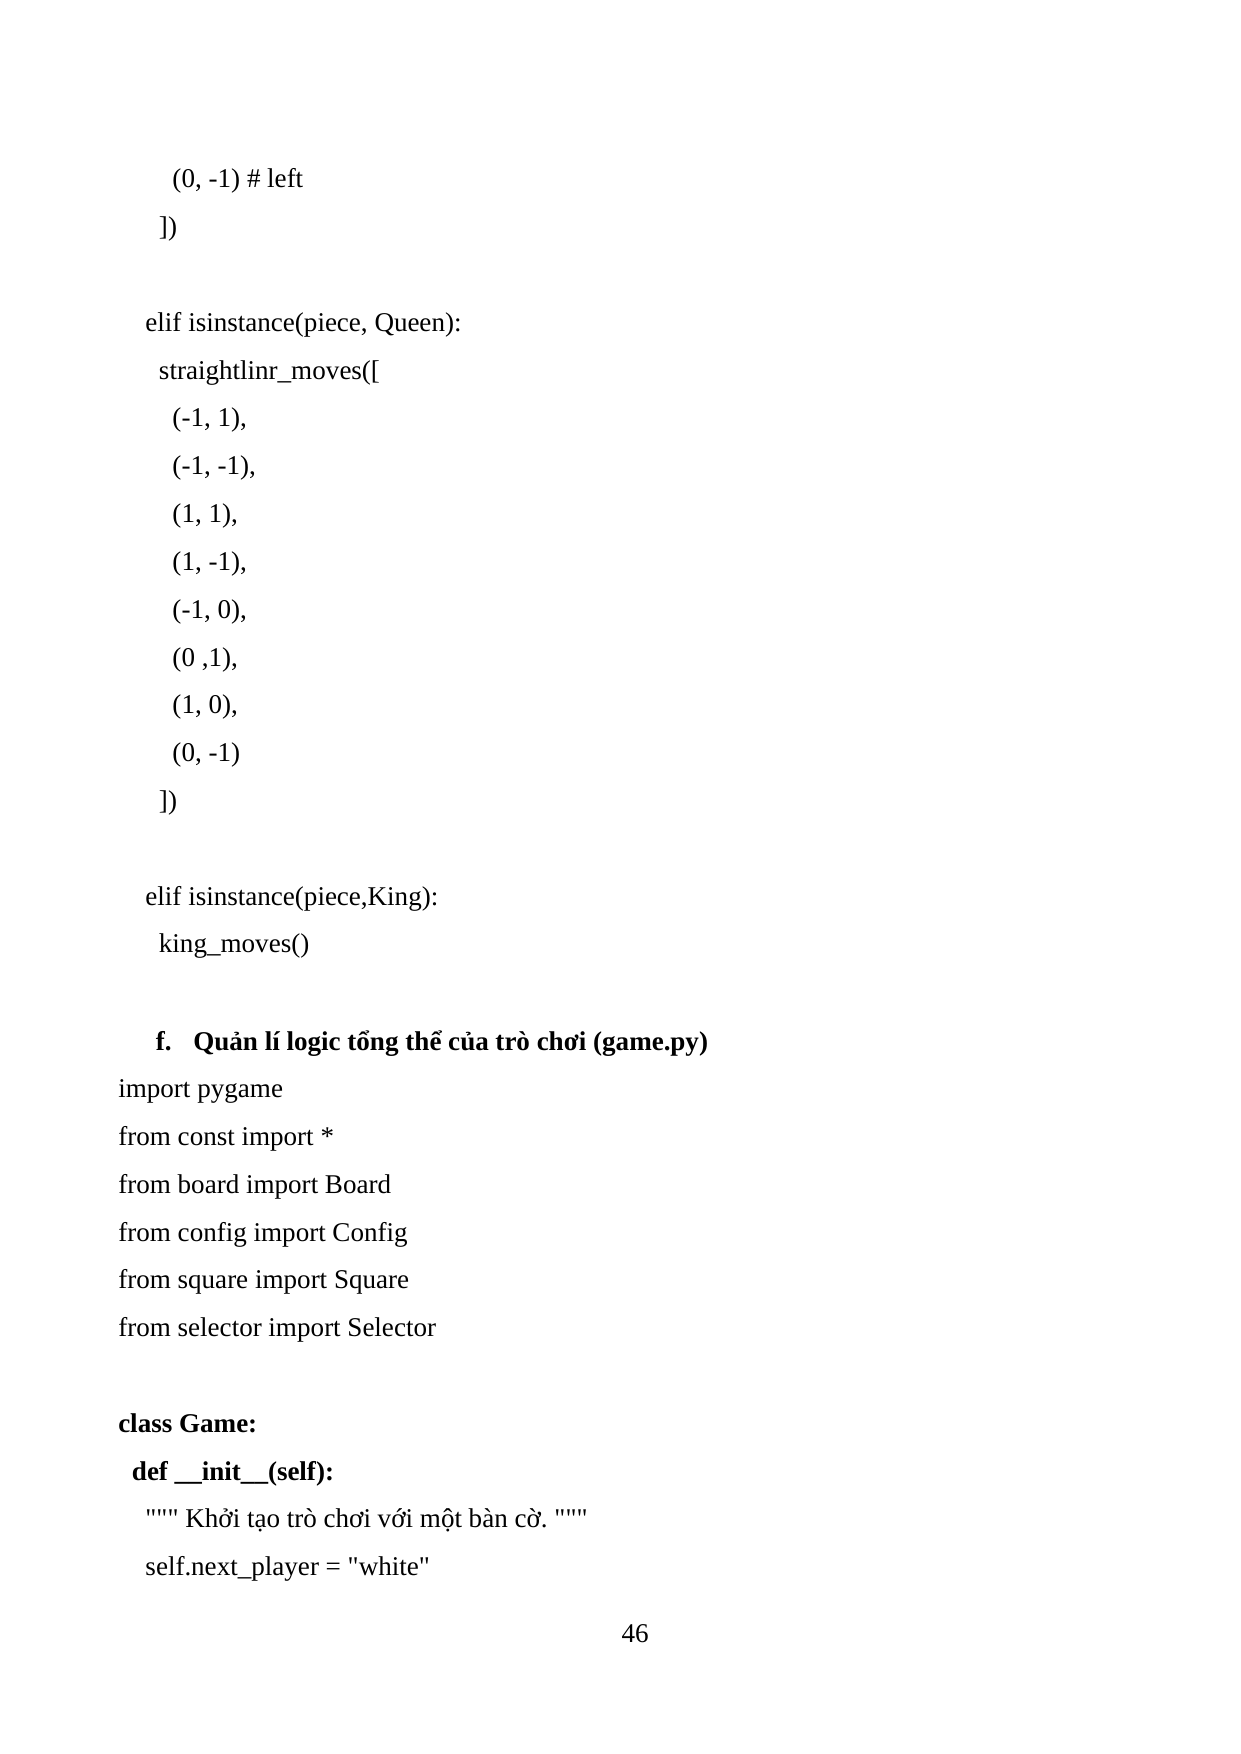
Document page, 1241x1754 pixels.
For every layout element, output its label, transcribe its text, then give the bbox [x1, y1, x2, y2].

subtitle Quản lí logic tổng thể của trò chơi (game.py) [156, 1026, 1152, 1057]
text from board import Board [118, 1168, 1152, 1199]
text ]) [118, 784, 1152, 815]
text ]) [118, 210, 1152, 241]
text (1, 1), [118, 497, 1152, 528]
text (1, -1), [118, 545, 1152, 576]
text import pygame [118, 1072, 1152, 1103]
text (-1, 1), [118, 402, 1152, 433]
text from selector import Selector [118, 1311, 1152, 1342]
text (1, 0), [118, 688, 1152, 719]
text king_moves() [118, 927, 1152, 959]
text from config import Config [118, 1216, 1152, 1247]
text elif isinstance(piece,King): [118, 880, 1152, 911]
text straightlinr_moves([ [118, 354, 1152, 385]
text from const import * [118, 1120, 1152, 1151]
text class Game: [118, 1407, 1152, 1438]
text (-1, 0), [118, 593, 1152, 624]
text """ Khởi tạo trò chơi với một bàn cờ. """ [118, 1502, 1152, 1534]
text elif isinstance(piece, Queen): [118, 306, 1152, 337]
text self.next_player = "white" [118, 1550, 1152, 1581]
text from square import Square [118, 1263, 1152, 1294]
text (-1, -1), [118, 449, 1152, 481]
text (0, -1) # left [118, 162, 1152, 194]
text (0 ,1), [118, 641, 1152, 672]
text def __init__(self): [118, 1455, 1152, 1486]
text (0, -1) [118, 736, 1152, 767]
